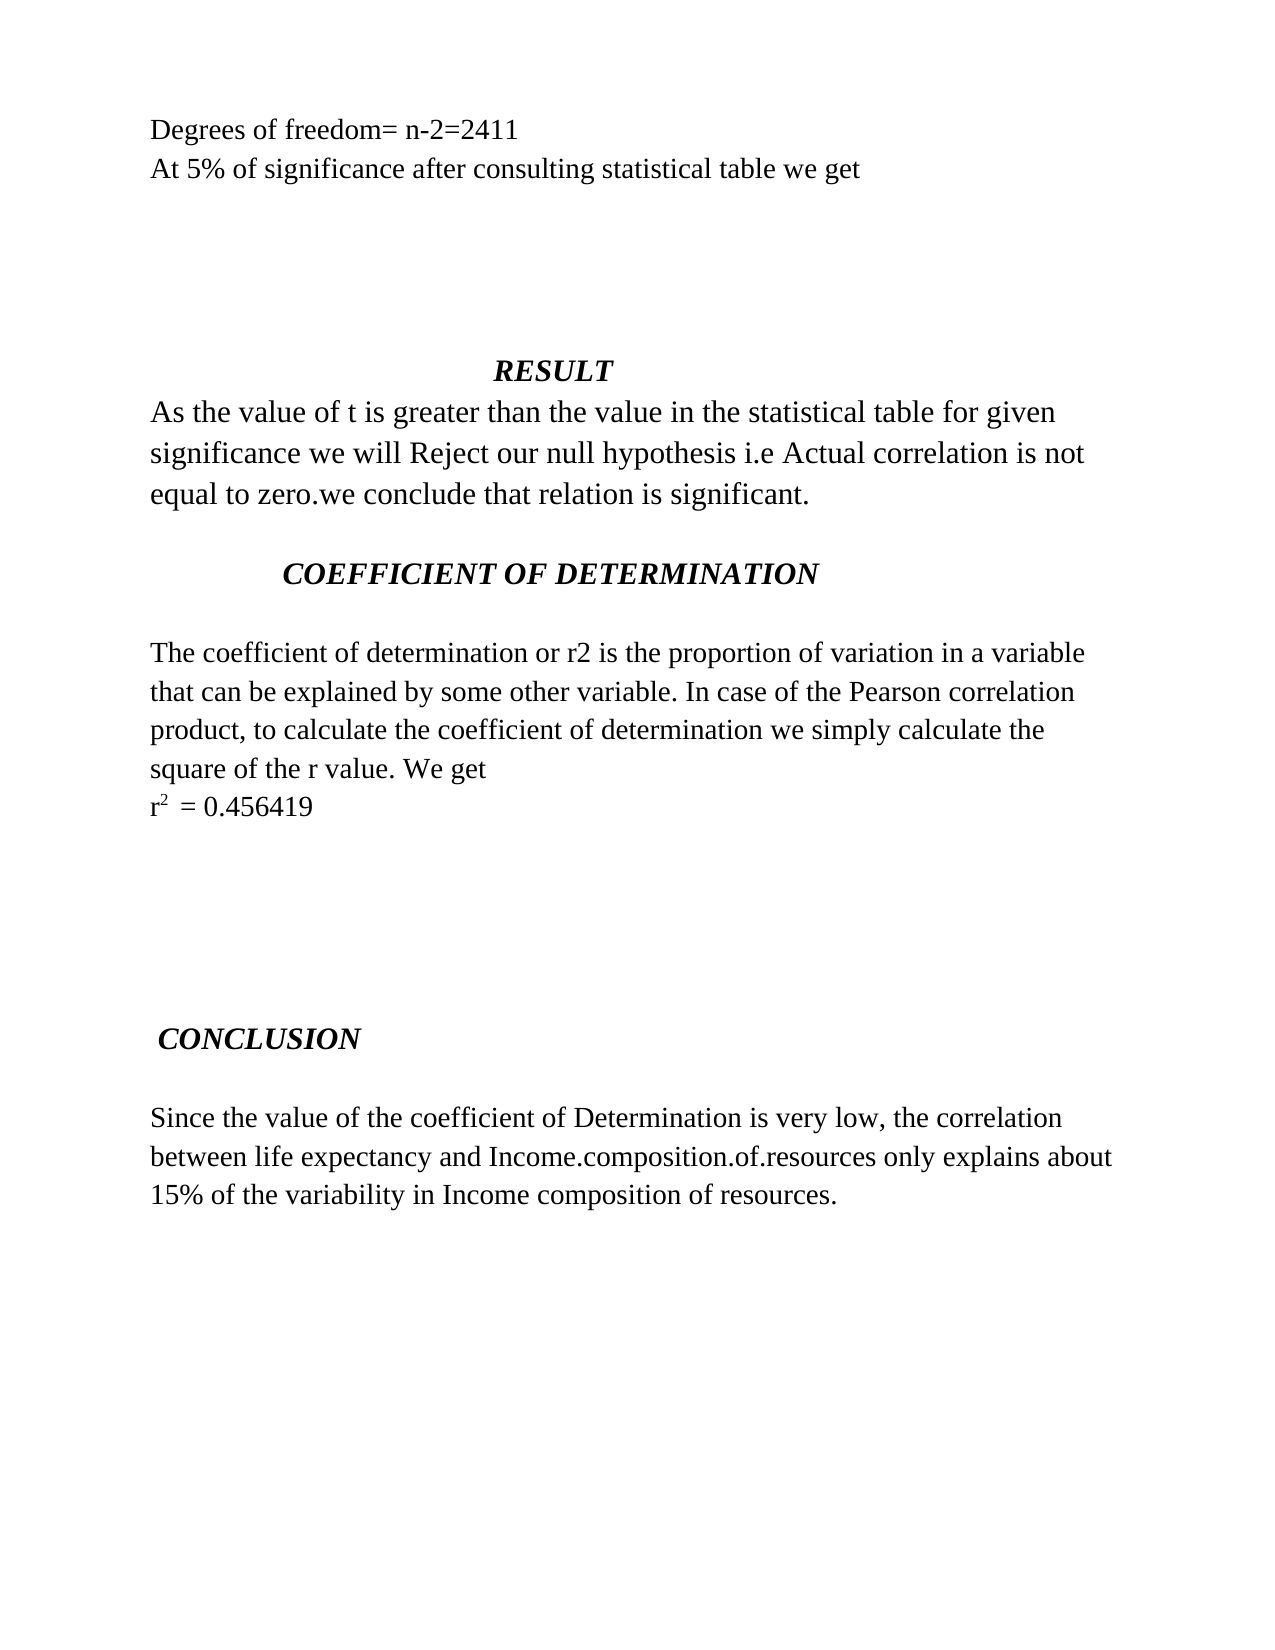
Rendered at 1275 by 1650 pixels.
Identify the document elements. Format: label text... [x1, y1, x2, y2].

text CONCLUSION [150, 1020, 1125, 1056]
text Since the value of the coefficient of Determination is very low, the correlation between life expectancy and Income.composition.of.resources only explains about 15% of the variability in Income composition of resources. [150, 1100, 1125, 1211]
text RESULT [150, 352, 1125, 388]
text At 5% of significance after consulting statistical table we get [150, 151, 1125, 184]
text Degrees of freedom= n-2=2411 [150, 112, 1125, 146]
text As the value of t is greater than the value in the statistical table for given significance we will Reject our null hypothesis i.e Actual correlation is not equal to zero.we conclude that relation is significant. [150, 393, 1125, 512]
text COEFFICIENT OF DETERMINATION [150, 555, 1125, 591]
text r2 = 0.456419 [150, 789, 1125, 823]
text The coefficient of determination or r2 is the proportion of variation in a variable that can be explained by some other variable. In case of the Pearson correlation product, to calculate the coefficient of determination we simply calculate the square of the r value. We get [150, 635, 1125, 784]
